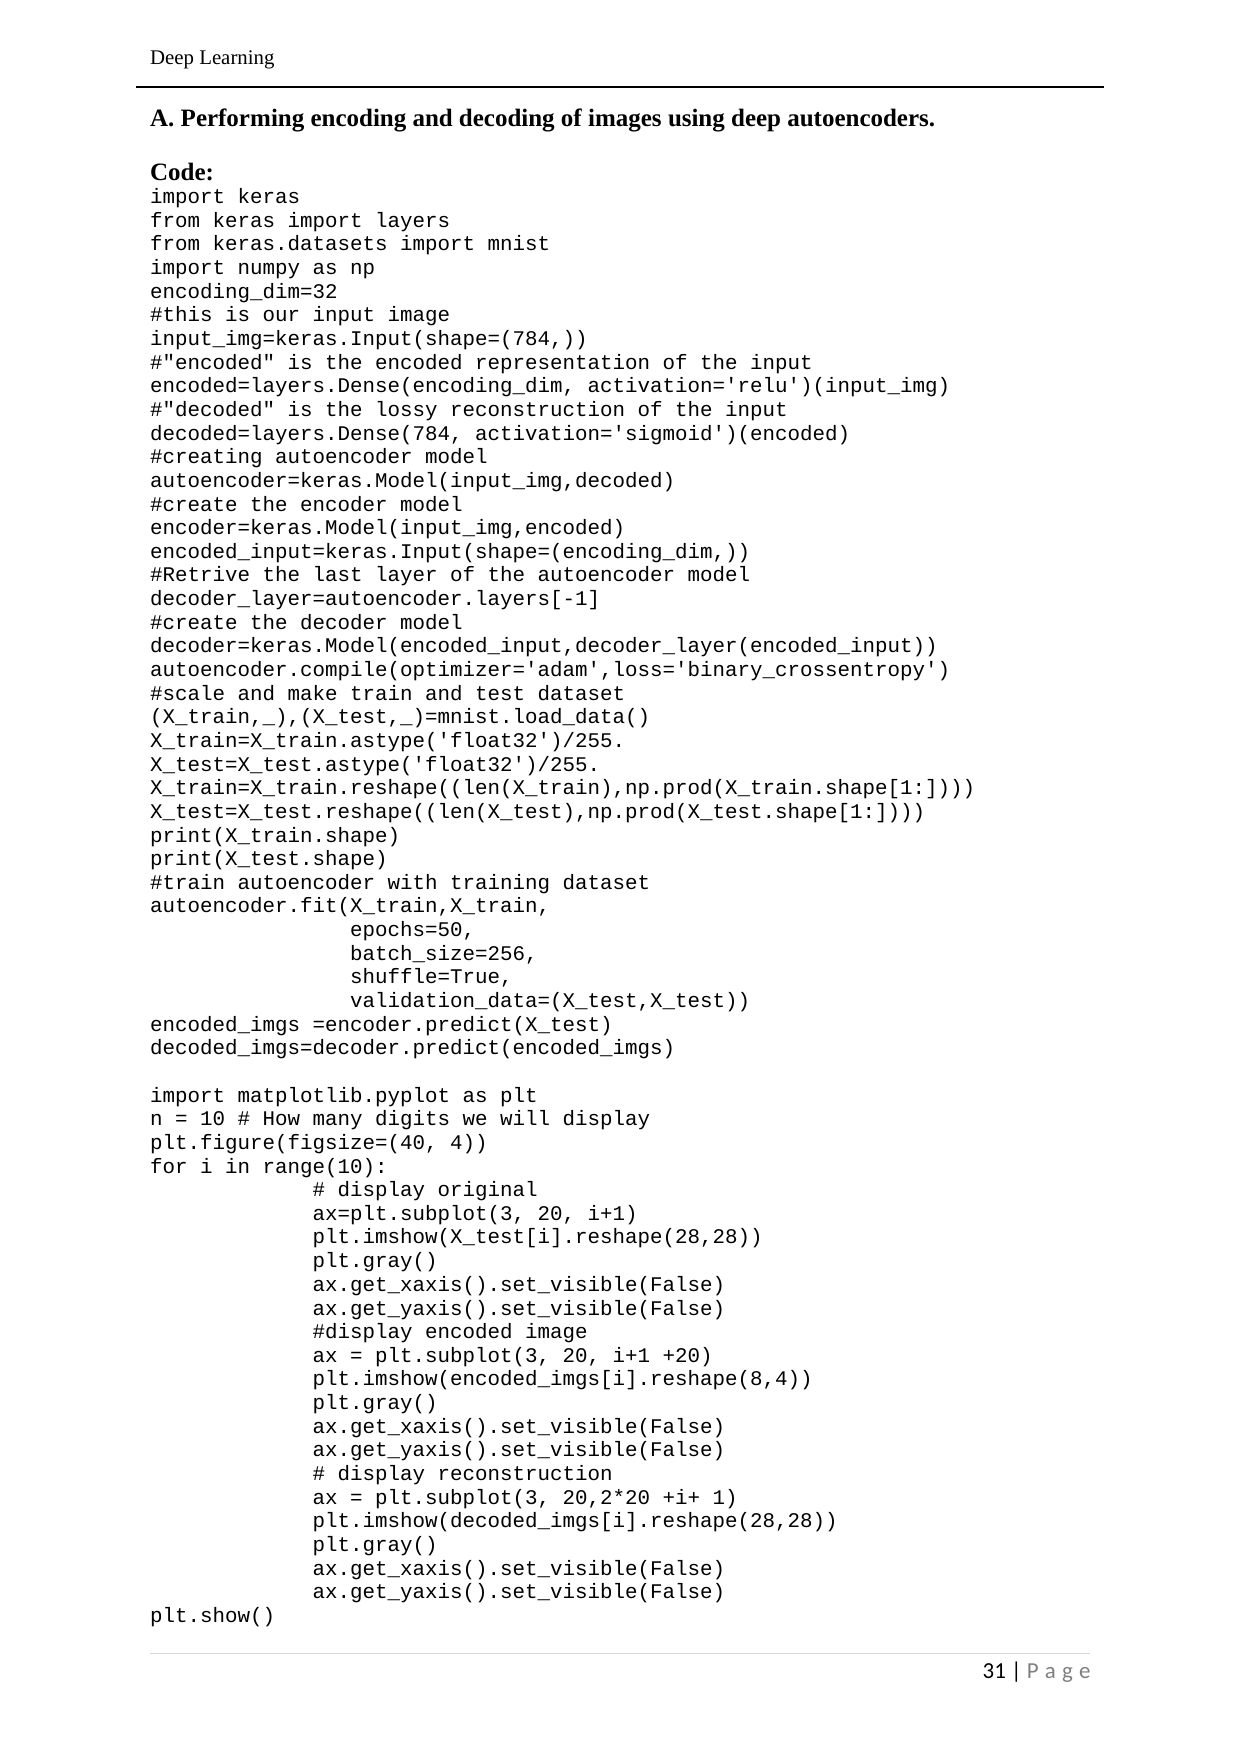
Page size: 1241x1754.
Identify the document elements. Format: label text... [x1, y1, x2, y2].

text #Retrive the last layer of the autoencoder model [150, 564, 1090, 588]
text ax.get_xaxis().set_visible(False) [150, 1274, 1090, 1297]
text batch_size=256, [150, 943, 1090, 966]
text #"decoded" is the lossy reconstruction of the input [150, 399, 1090, 423]
text plt.figure(figsize=(40, 4)) [150, 1132, 1090, 1156]
text ax.get_yaxis().set_visible(False) [150, 1439, 1090, 1463]
text X_train=X_train.astype('float32')/255. [150, 730, 1090, 754]
text #create the decoder model [150, 612, 1090, 635]
text encoded=layers.Dense(encoding_dim, activation='relu')(input_img) [150, 375, 1090, 399]
text plt.imshow(encoded_imgs[i].reshape(8,4)) [150, 1368, 1090, 1392]
text input_img=keras.Input(shape=(784,)) [150, 328, 1090, 352]
text #display encoded image [150, 1321, 1090, 1345]
text A. Performing encoding and decoding of images using deep autoencoders. [150, 103, 1090, 132]
text ax.get_yaxis().set_visible(False) [150, 1297, 1090, 1321]
text #creating autoencoder model [150, 446, 1090, 470]
text (X_train,_),(X_test,_)=mnist.load_data() [150, 706, 1090, 730]
text plt.imshow(decoded_imgs[i].reshape(28,28)) [150, 1510, 1090, 1534]
text autoencoder.fit(X_train,X_train, [150, 896, 1090, 919]
text validation_data=(X_test,X_test)) [150, 990, 1090, 1014]
text #"encoded" is the encoded representation of the input [150, 352, 1090, 375]
text decoded_imgs=decoder.predict(encoded_imgs) [150, 1037, 1090, 1061]
text # display reconstruction [150, 1463, 1090, 1487]
text Code: [150, 157, 1090, 186]
text decoder_layer=autoencoder.layers[-1] [150, 588, 1090, 612]
text for i in range(10): [150, 1156, 1090, 1179]
text autoencoder=keras.Model(input_img,decoded) [150, 470, 1090, 493]
text #this is our input image [150, 304, 1090, 328]
text X_train=X_train.reshape((len(X_train),np.prod(X_train.shape[1:]))) [150, 777, 1090, 801]
text #create the encoder model [150, 493, 1090, 517]
text X_test=X_test.reshape((len(X_test),np.prod(X_test.shape[1:]))) [150, 801, 1090, 824]
text ax=plt.subplot(3, 20, i+1) [150, 1203, 1090, 1227]
text autoencoder.compile(optimizer='adam',loss='binary_crossentropy') [150, 659, 1090, 683]
text import keras [150, 186, 1090, 210]
text plt.show() [150, 1605, 1090, 1628]
text plt.imshow(X_test[i].reshape(28,28)) [150, 1227, 1090, 1250]
text ax.get_yaxis().set_visible(False) [150, 1581, 1090, 1605]
text from keras.datasets import mnist [150, 233, 1090, 257]
text ax.get_xaxis().set_visible(False) [150, 1558, 1090, 1581]
text import matplotlib.pyplot as plt [150, 1085, 1090, 1108]
text print(X_test.shape) [150, 848, 1090, 872]
text encoder=keras.Model(input_img,encoded) [150, 517, 1090, 541]
text ax = plt.subplot(3, 20,2*20 +i+ 1) [150, 1487, 1090, 1510]
text # display original [150, 1179, 1090, 1203]
text ax = plt.subplot(3, 20, i+1 +20) [150, 1345, 1090, 1368]
text epochs=50, [150, 919, 1090, 943]
text n = 10 # How many digits we will display [150, 1108, 1090, 1132]
text shuffle=True, [150, 966, 1090, 990]
text encoding_dim=32 [150, 281, 1090, 304]
text #train autoencoder with training dataset [150, 872, 1090, 896]
text decoder=keras.Model(encoded_input,decoder_layer(encoded_input)) [150, 635, 1090, 659]
text decoded=layers.Dense(784, activation='sigmoid')(encoded) [150, 423, 1090, 446]
text X_test=X_test.astype('float32')/255. [150, 754, 1090, 777]
text #scale and make train and test dataset [150, 683, 1090, 706]
text plt.gray() [150, 1250, 1090, 1274]
text encoded_imgs =encoder.predict(X_test) [150, 1014, 1090, 1037]
text plt.gray() [150, 1392, 1090, 1416]
text print(X_train.shape) [150, 824, 1090, 848]
text encoded_input=keras.Input(shape=(encoding_dim,)) [150, 541, 1090, 564]
text plt.gray() [150, 1534, 1090, 1558]
text ax.get_xaxis().set_visible(False) [150, 1416, 1090, 1439]
text from keras import layers [150, 210, 1090, 233]
text import numpy as np [150, 257, 1090, 281]
